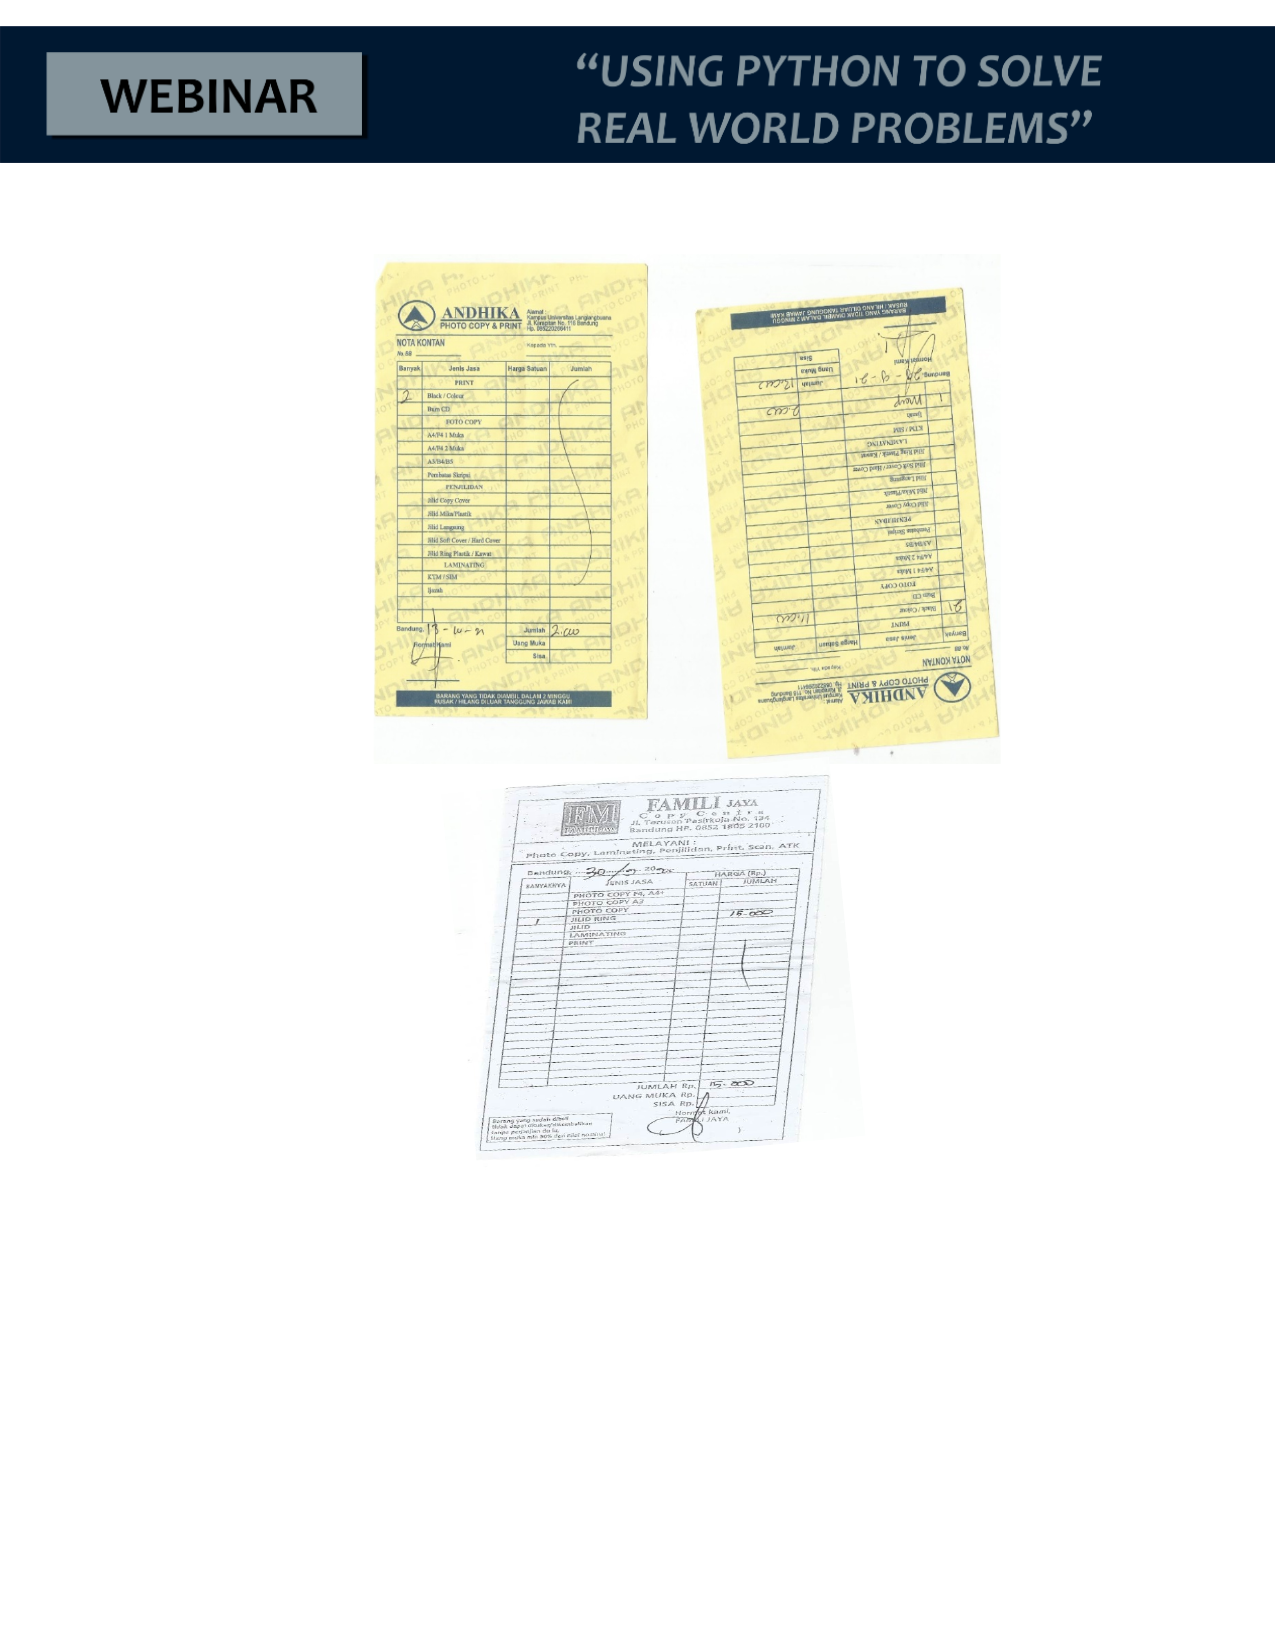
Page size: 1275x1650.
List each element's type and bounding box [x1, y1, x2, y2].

picture [373, 254, 1001, 1174]
picture [0, 26, 1275, 163]
